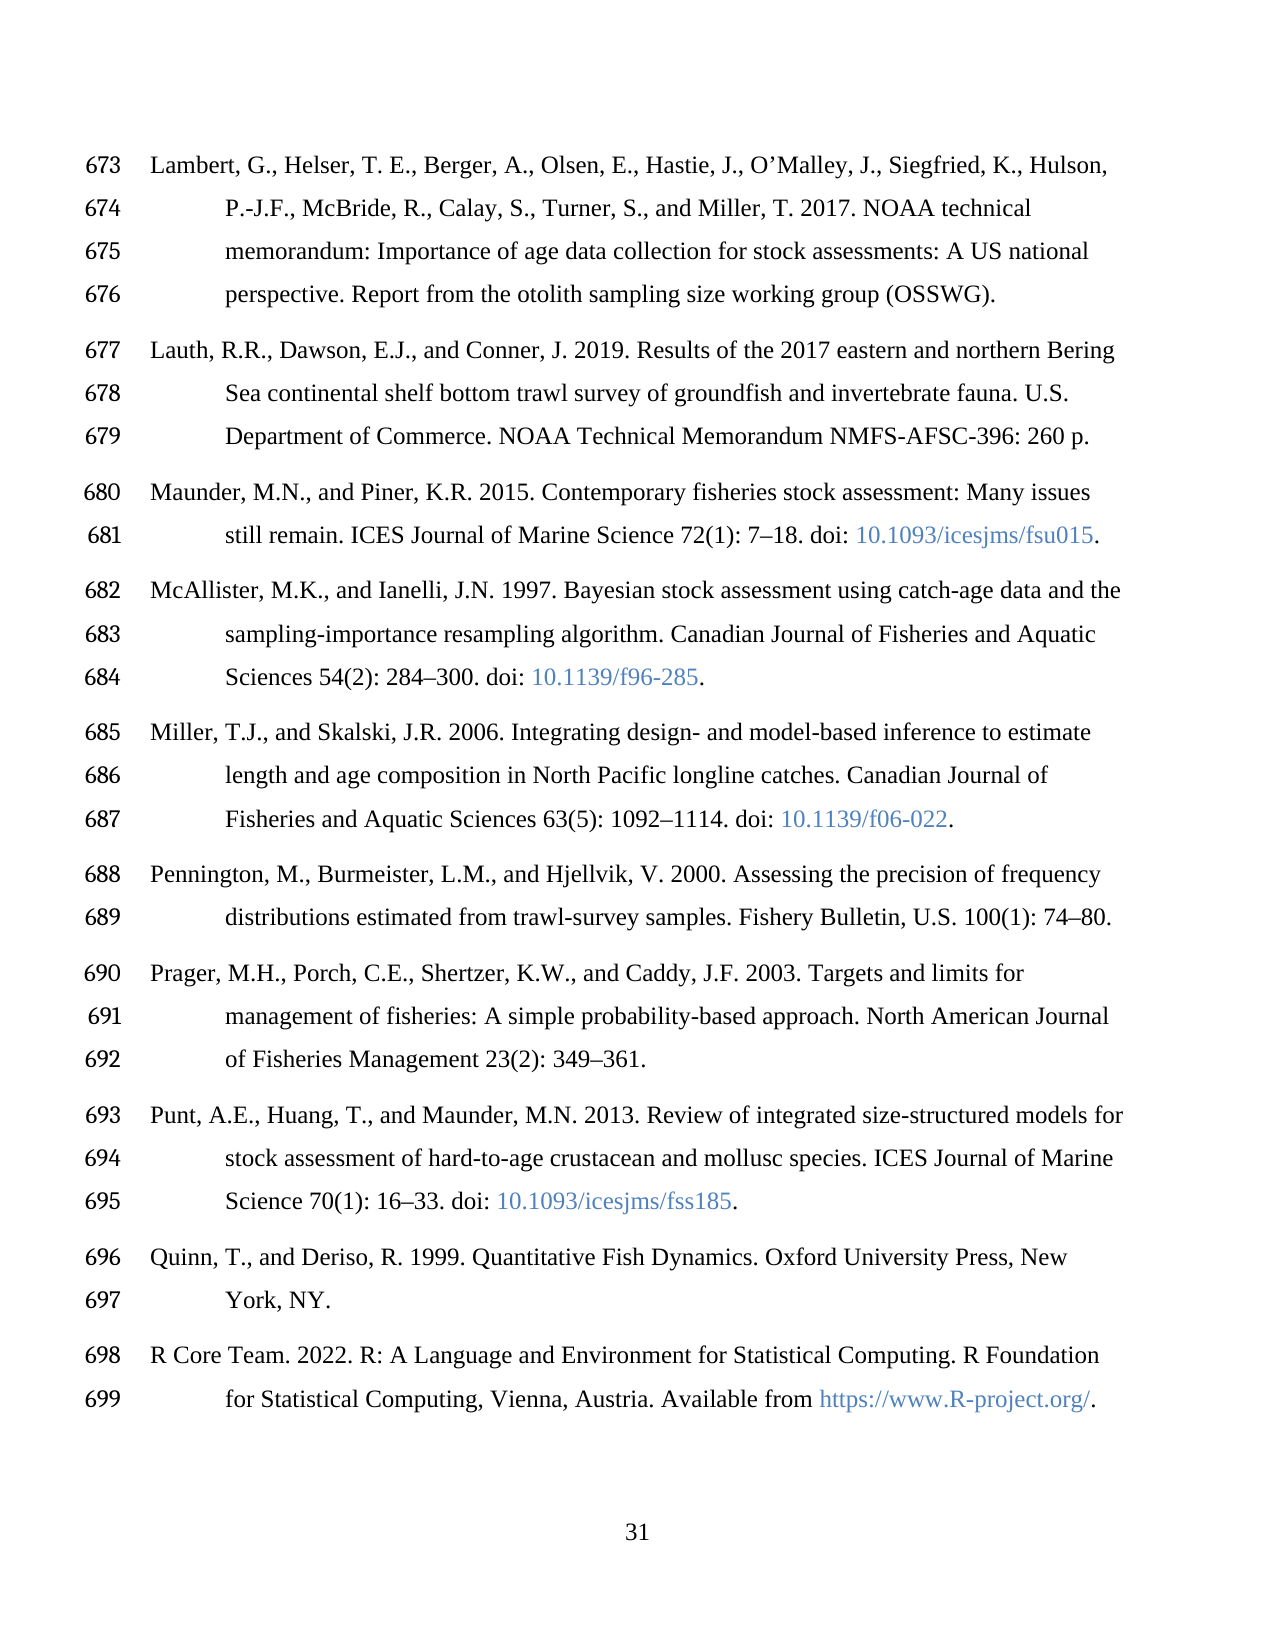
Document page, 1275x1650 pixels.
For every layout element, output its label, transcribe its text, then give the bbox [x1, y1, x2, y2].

text Lauth, R.R., Dawson, E.J., and Conner, J. 2019. Results of the 2017 eastern and northern Bering Sea continental shelf bottom trawl survey of groundfish and invertebrate fauna. U.S. Department of Commerce. NOAA Technical Memorandum NMFS-AFSC-396: 260 p. [150, 335, 1125, 450]
text Lambert, G., Helser, T. E., Berger, A., Olsen, E., Hastie, J., O’Malley, J., Siegfried, K., Hulson, P.-J.F., McBride, R., Calay, S., Turner, S., and Miller, T. 2017. NOAA technical memorandum: Importance of age data collection for stock assessments: A US national perspective. Report from the otolith sampling size working group (OSSWG). [150, 150, 1125, 308]
text R Core Team. 2022. R: A Language and Environment for Statistical Computing. R Foundation for Statistical Computing, Vienna, Austria. Available from https://www.R-project.org/. [150, 1341, 1125, 1412]
text Punt, A.E., Huang, T., and Maunder, M.N. 2013. Review of integrated size-structured models for stock assessment of hard-to-age crustacean and mollusc species. ICES Journal of Marine Science 70(1): 16–33. doi: 10.1093/icesjms/fss185. [150, 1100, 1125, 1215]
text McAllister, M.K., and Ianelli, J.N. 1997. Bayesian stock assessment using catch-age data and the sampling-importance resampling algorithm. Canadian Journal of Fisheries and Aquatic Sciences 54(2): 284–300. doi: 10.1139/f96-285. [150, 576, 1125, 691]
text Pennington, M., Burmeister, L.M., and Hjellvik, V. 2000. Assessing the precision of frequency distributions estimated from trawl-survey samples. Fishery Bulletin, U.S. 100(1): 74–80. [150, 859, 1125, 931]
text Miller, T.J., and Skalski, J.R. 2006. Integrating design- and model-based inference to estimate length and age composition in North Pacific longline catches. Canadian Journal of Fisheries and Aquatic Sciences 63(5): 1092–1114. doi: 10.1139/f06-022. [150, 717, 1125, 832]
text Prager, M.H., Porch, C.E., Shertzer, K.W., and Caddy, J.F. 2003. Targets and limits for management of fisheries: A simple probability-based approach. North American Journal of Fisheries Management 23(2): 349–361. [150, 958, 1125, 1073]
text Quinn, T., and Deriso, R. 1999. Quantitative Fish Dynamics. Oxford University Press, New York, NY. [150, 1242, 1125, 1314]
text Maunder, M.N., and Piner, K.R. 2015. Contemporary fisheries stock assessment: Many issues still remain. ICES Journal of Marine Science 72(1): 7–18. doi: 10.1093/icesjms/fsu015. [150, 477, 1125, 549]
